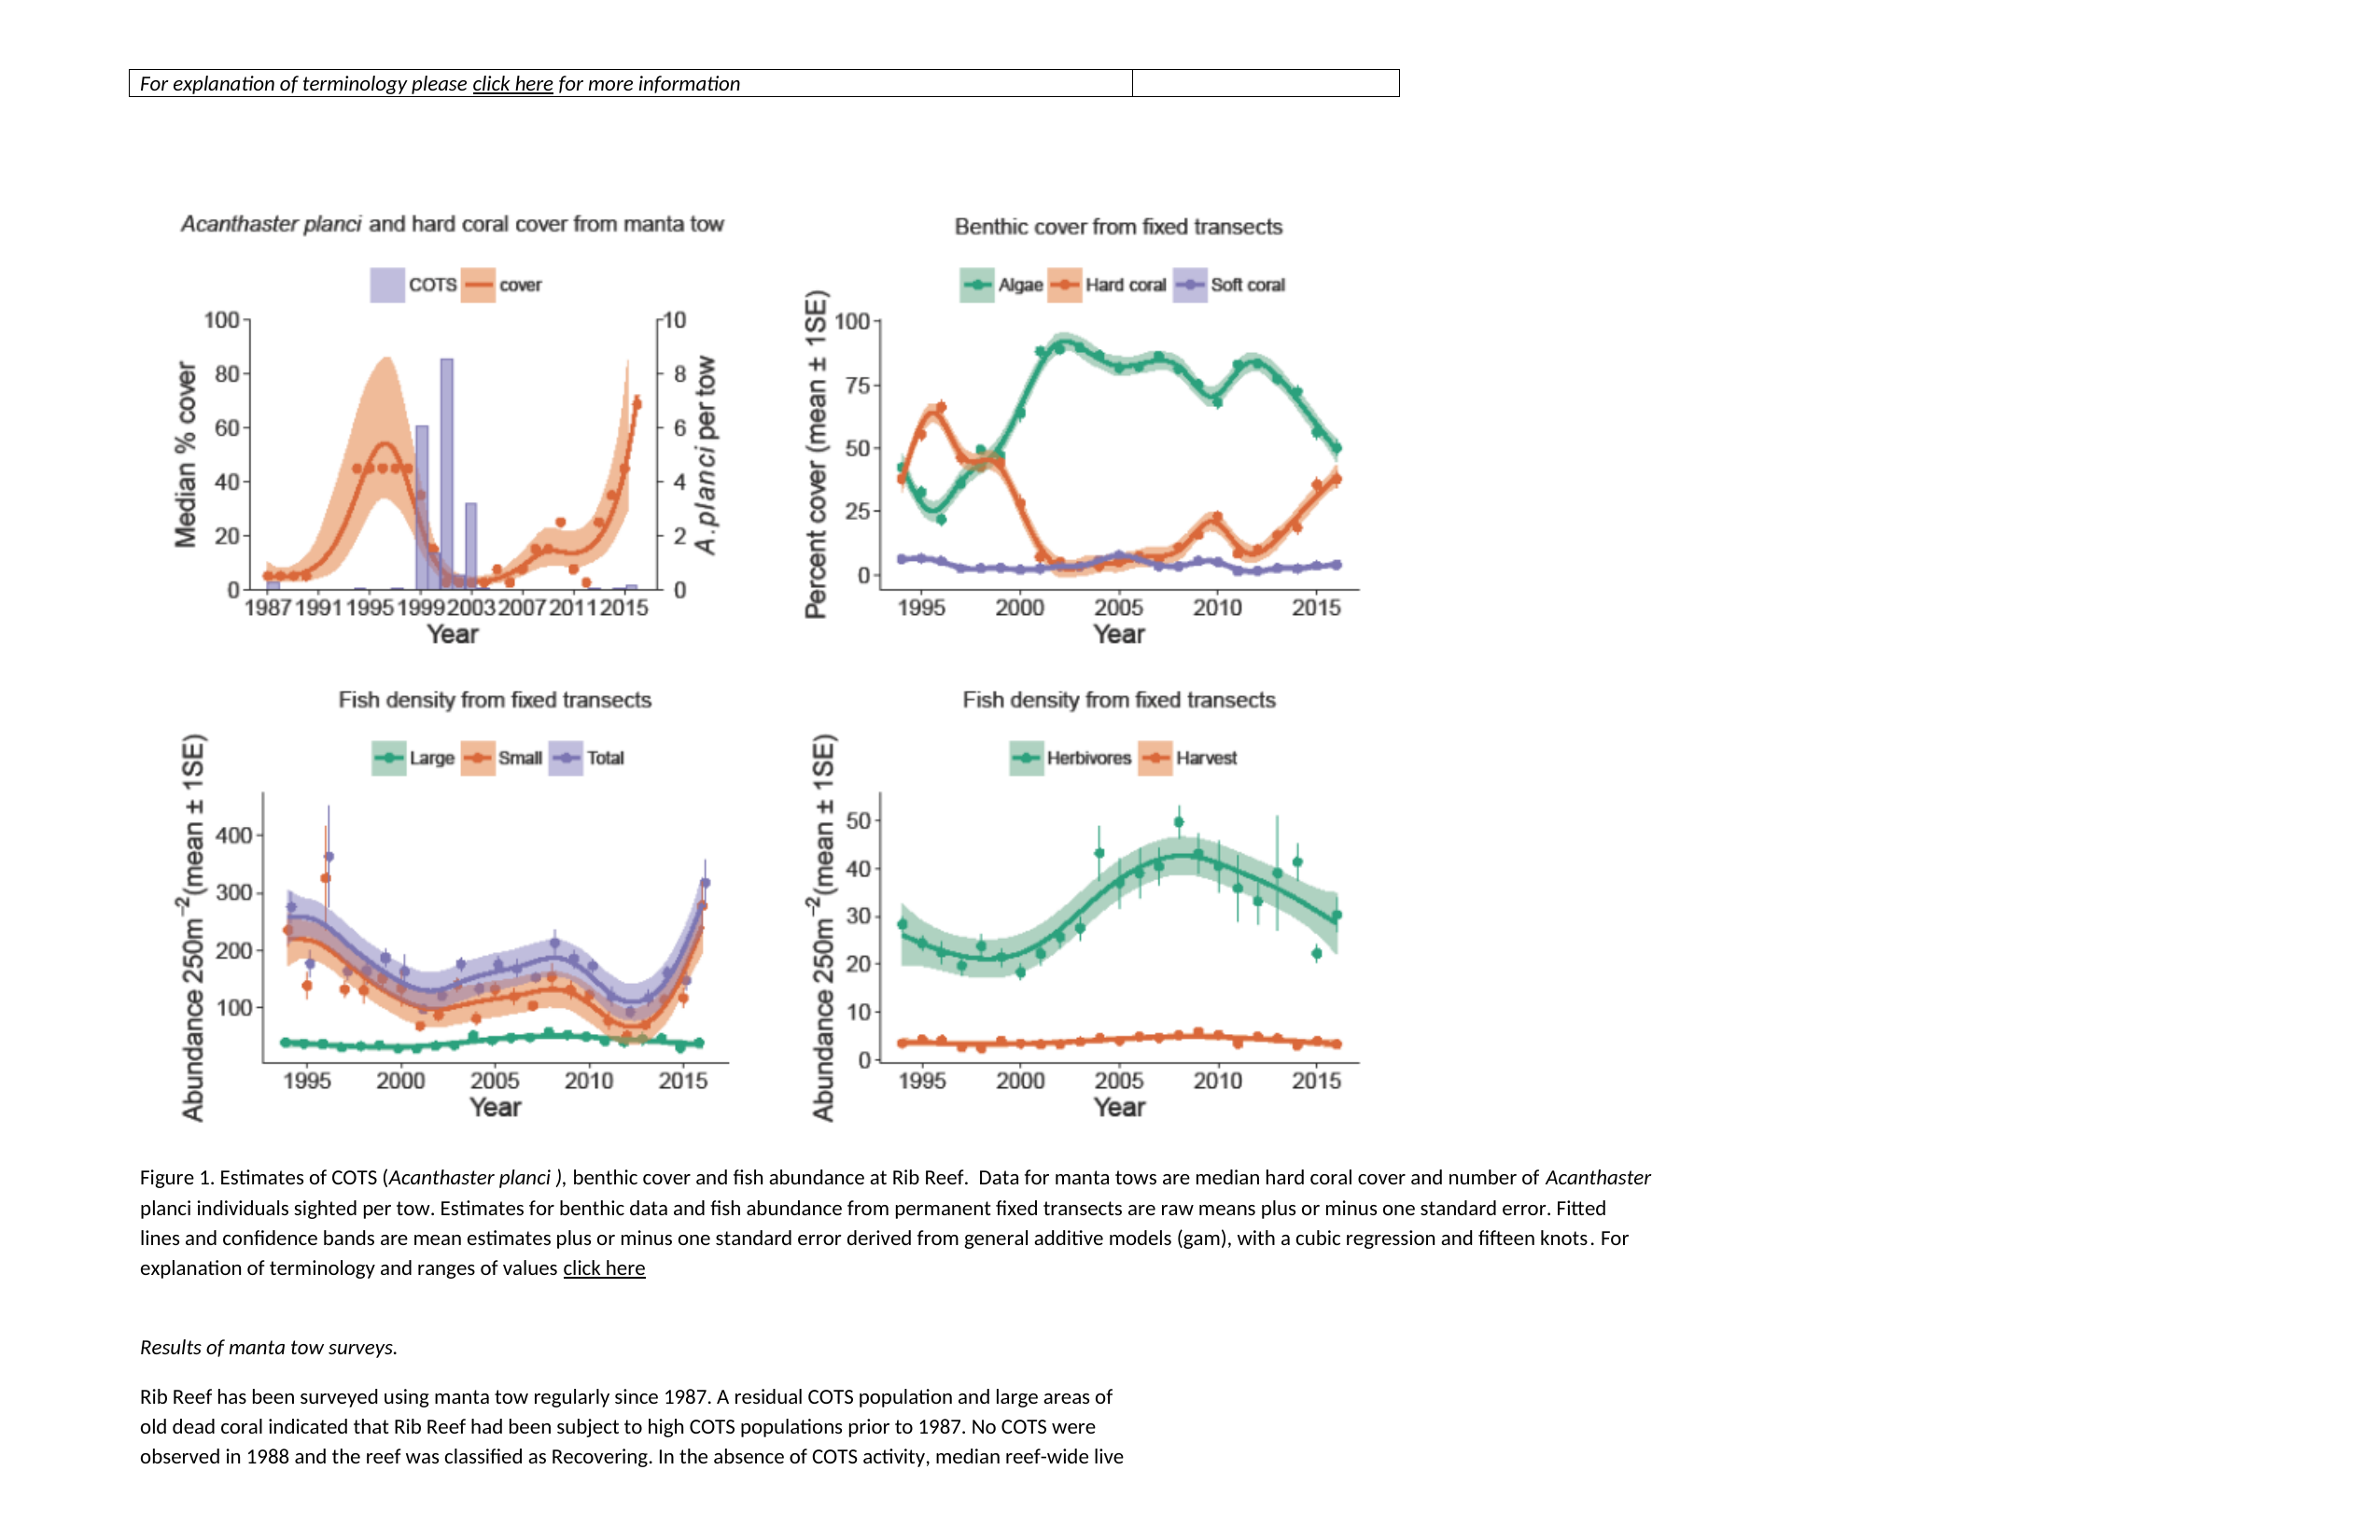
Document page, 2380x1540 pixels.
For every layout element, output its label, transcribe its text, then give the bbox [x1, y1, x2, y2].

text Results of manta tow surveys. [140, 1304, 1654, 1360]
text Figure 1. Estimates of COTS (Acanthaster planci ), benthic cover and fish abundance at Rib Reef. Data for manta tows are median hard coral cover and number of Acanthaster planci individuals sighted per tow. Estimates for benthic data and fish abundance from permanent fixed transects are raw means plus or minus one standard error. Fitted lines and confidence bands are mean estimates plus or minus one standard error derived from general additive models (gam), with a cubic regression and fifteen knots. For explanation of terminology and ranges of values click here [140, 1164, 1654, 1281]
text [140, 1383, 1146, 1470]
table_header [1133, 70, 1399, 96]
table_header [130, 70, 1132, 96]
